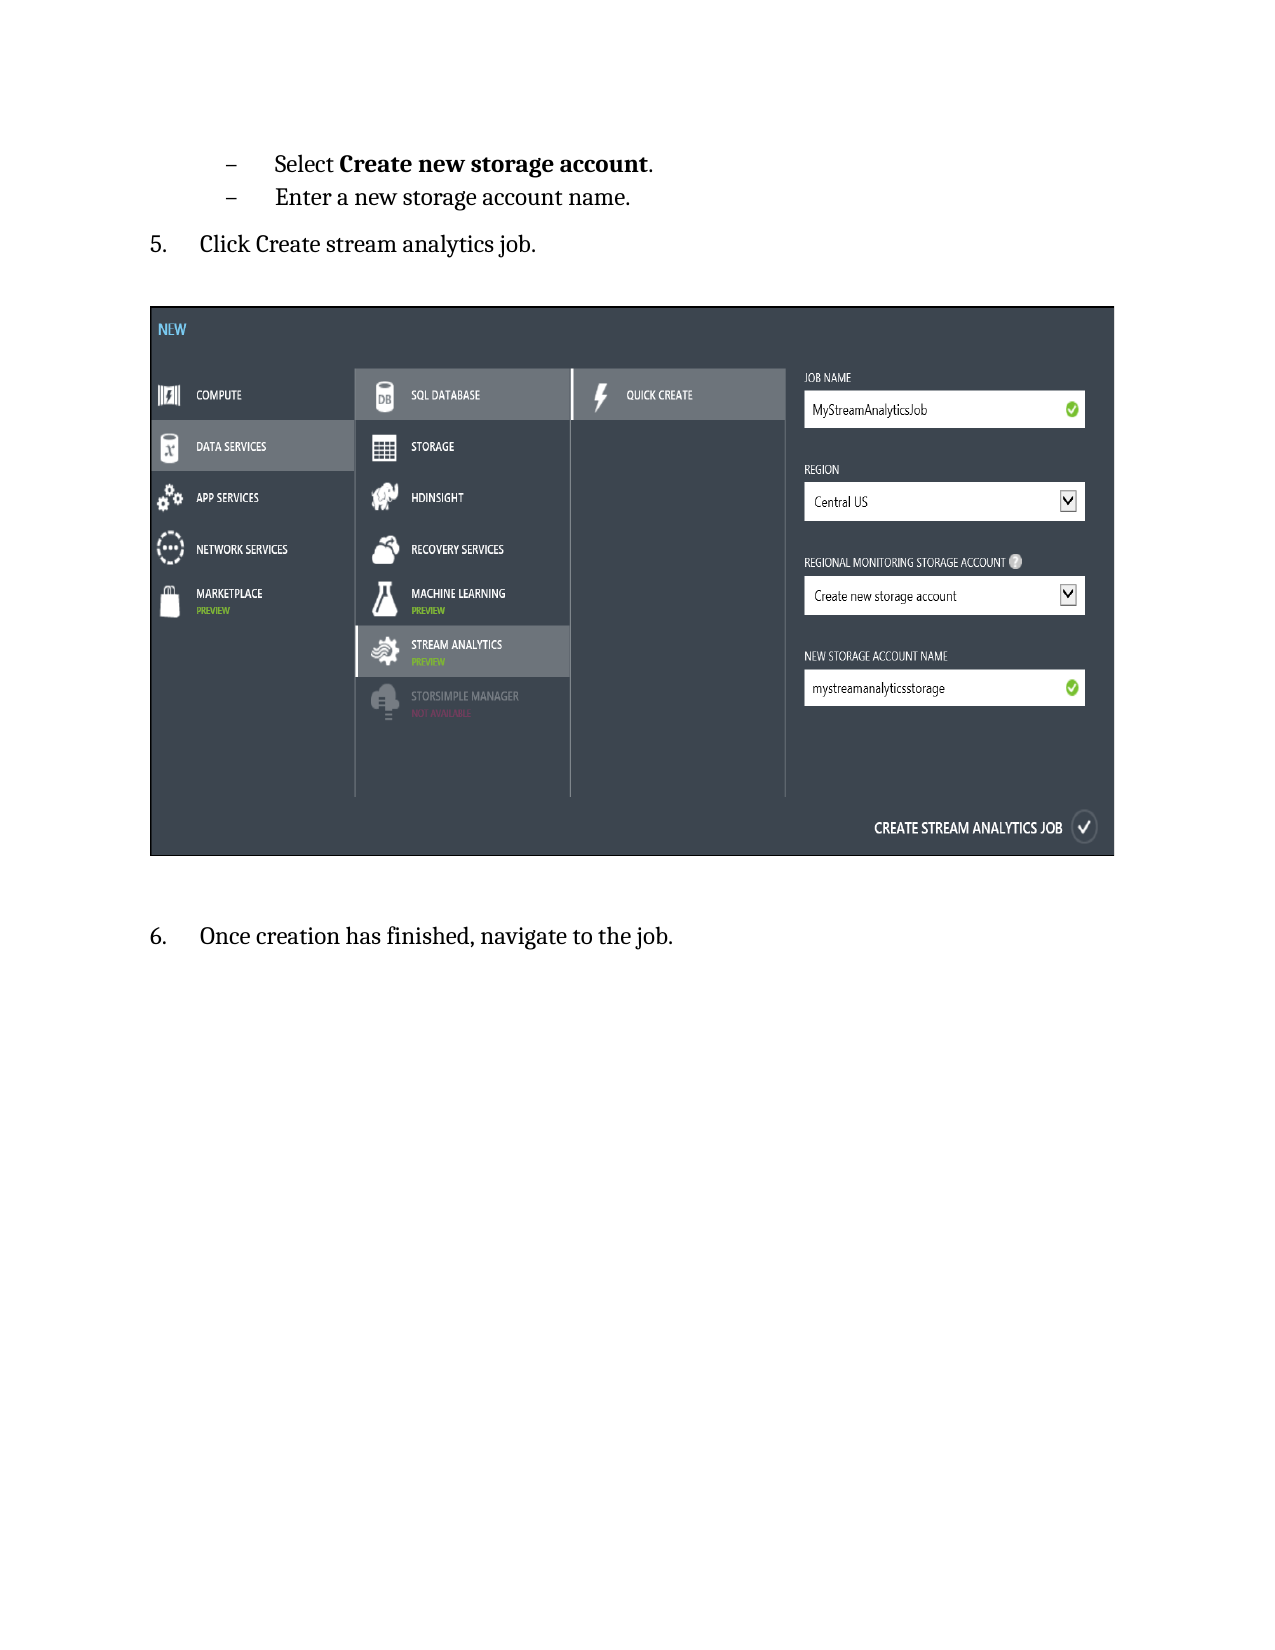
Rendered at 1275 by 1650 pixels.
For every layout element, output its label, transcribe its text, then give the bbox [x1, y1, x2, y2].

picture [150, 306, 1115, 856]
list Click Create stream analytics job. [150, 230, 1125, 259]
list Once creation has finished, navigate to the job. [150, 922, 1125, 951]
list Select Create new storage account. [225, 150, 1125, 179]
list Enter a new storage account name. [225, 182, 1125, 211]
